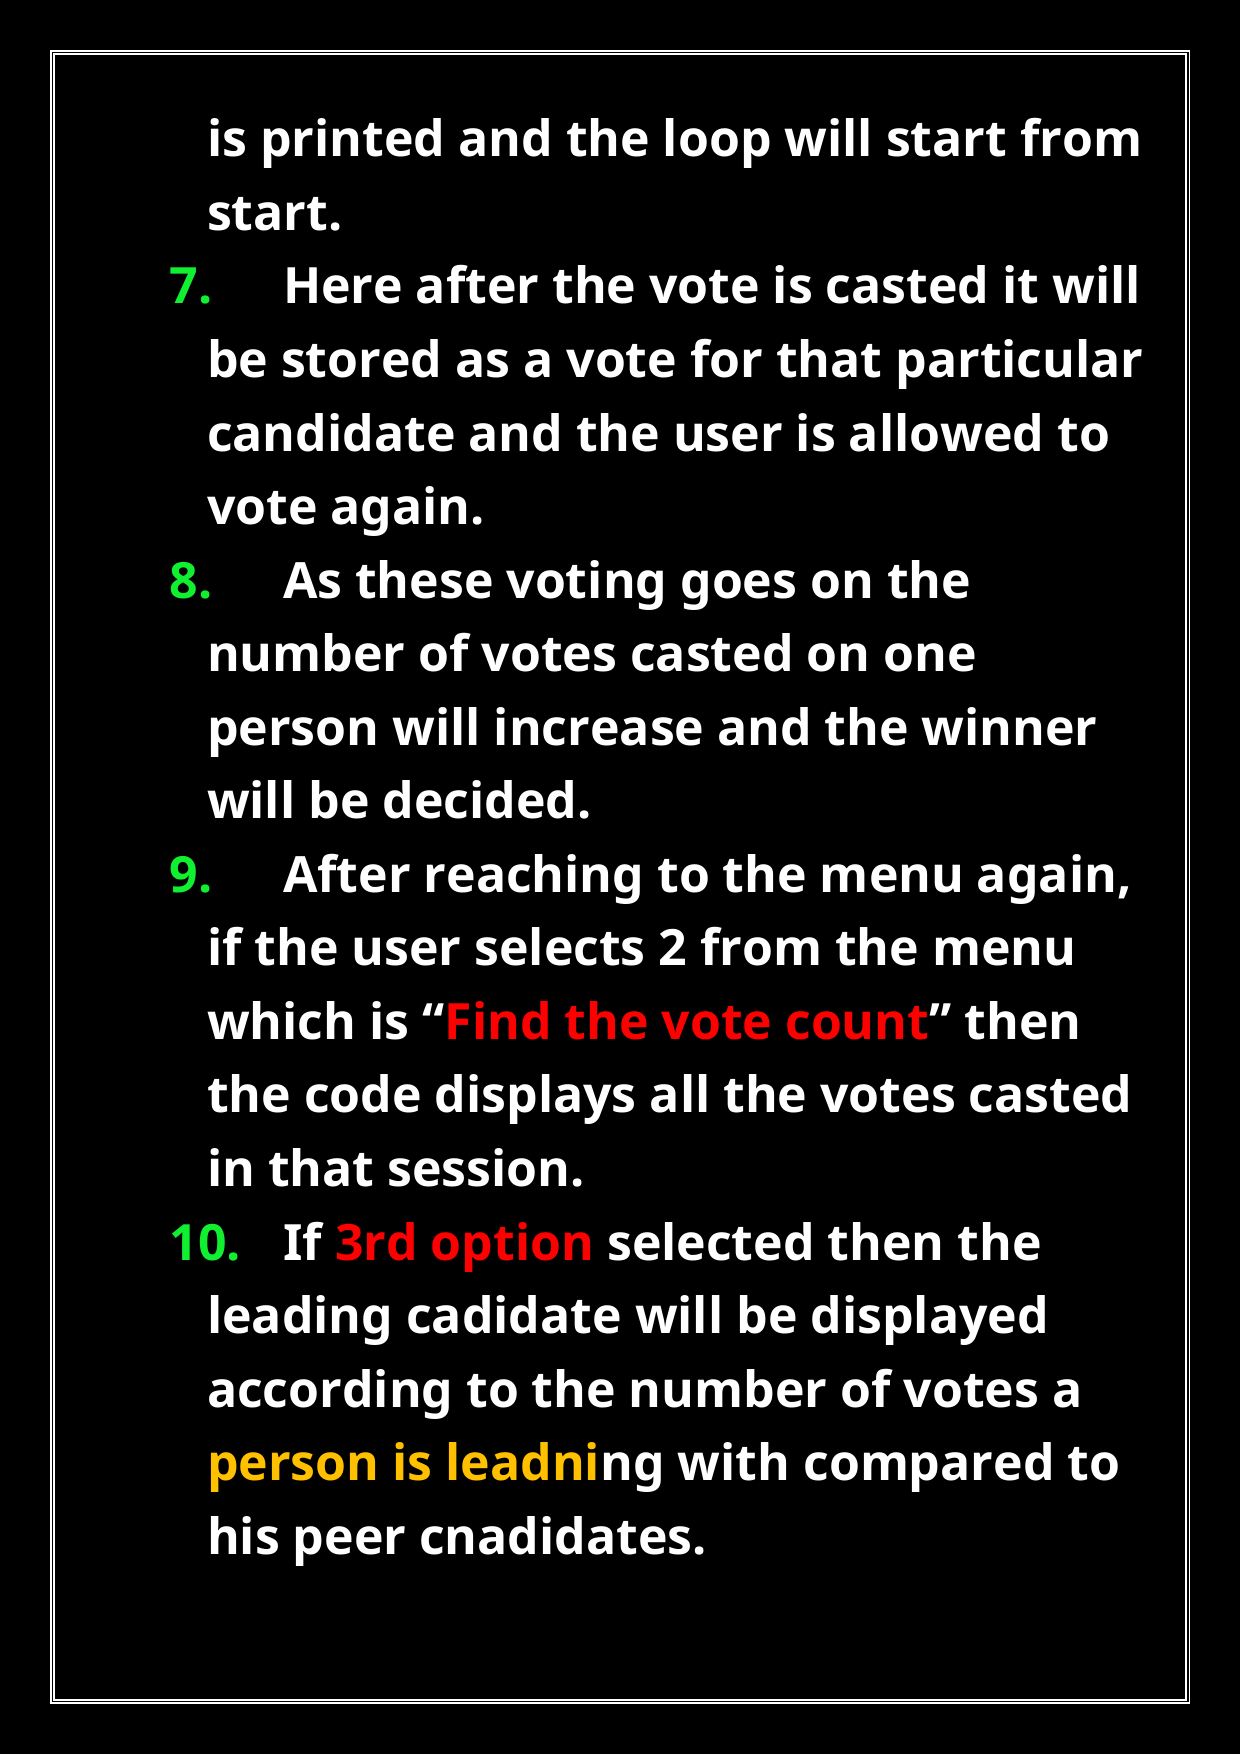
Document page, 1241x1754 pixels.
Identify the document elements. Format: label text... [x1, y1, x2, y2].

list After reaching to the menu again, if the user selects 2 from the menu which is “Find the vote count” then the code displays all the votes casted in that session. [169, 839, 1152, 1201]
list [169, 103, 1152, 245]
list As these voting goes on the number of votes casted on one person will increase and the winner will be decided. [169, 545, 1152, 833]
list If 3rd option selected then the leading cadidate will be displayed according to the number of votes a person is leadning with compared to his peer cnadidates. [169, 1207, 1152, 1569]
list Here after the vote is casted it will be stored as a vote for that particular candidate and the user is allowed to vote again. [169, 251, 1152, 539]
